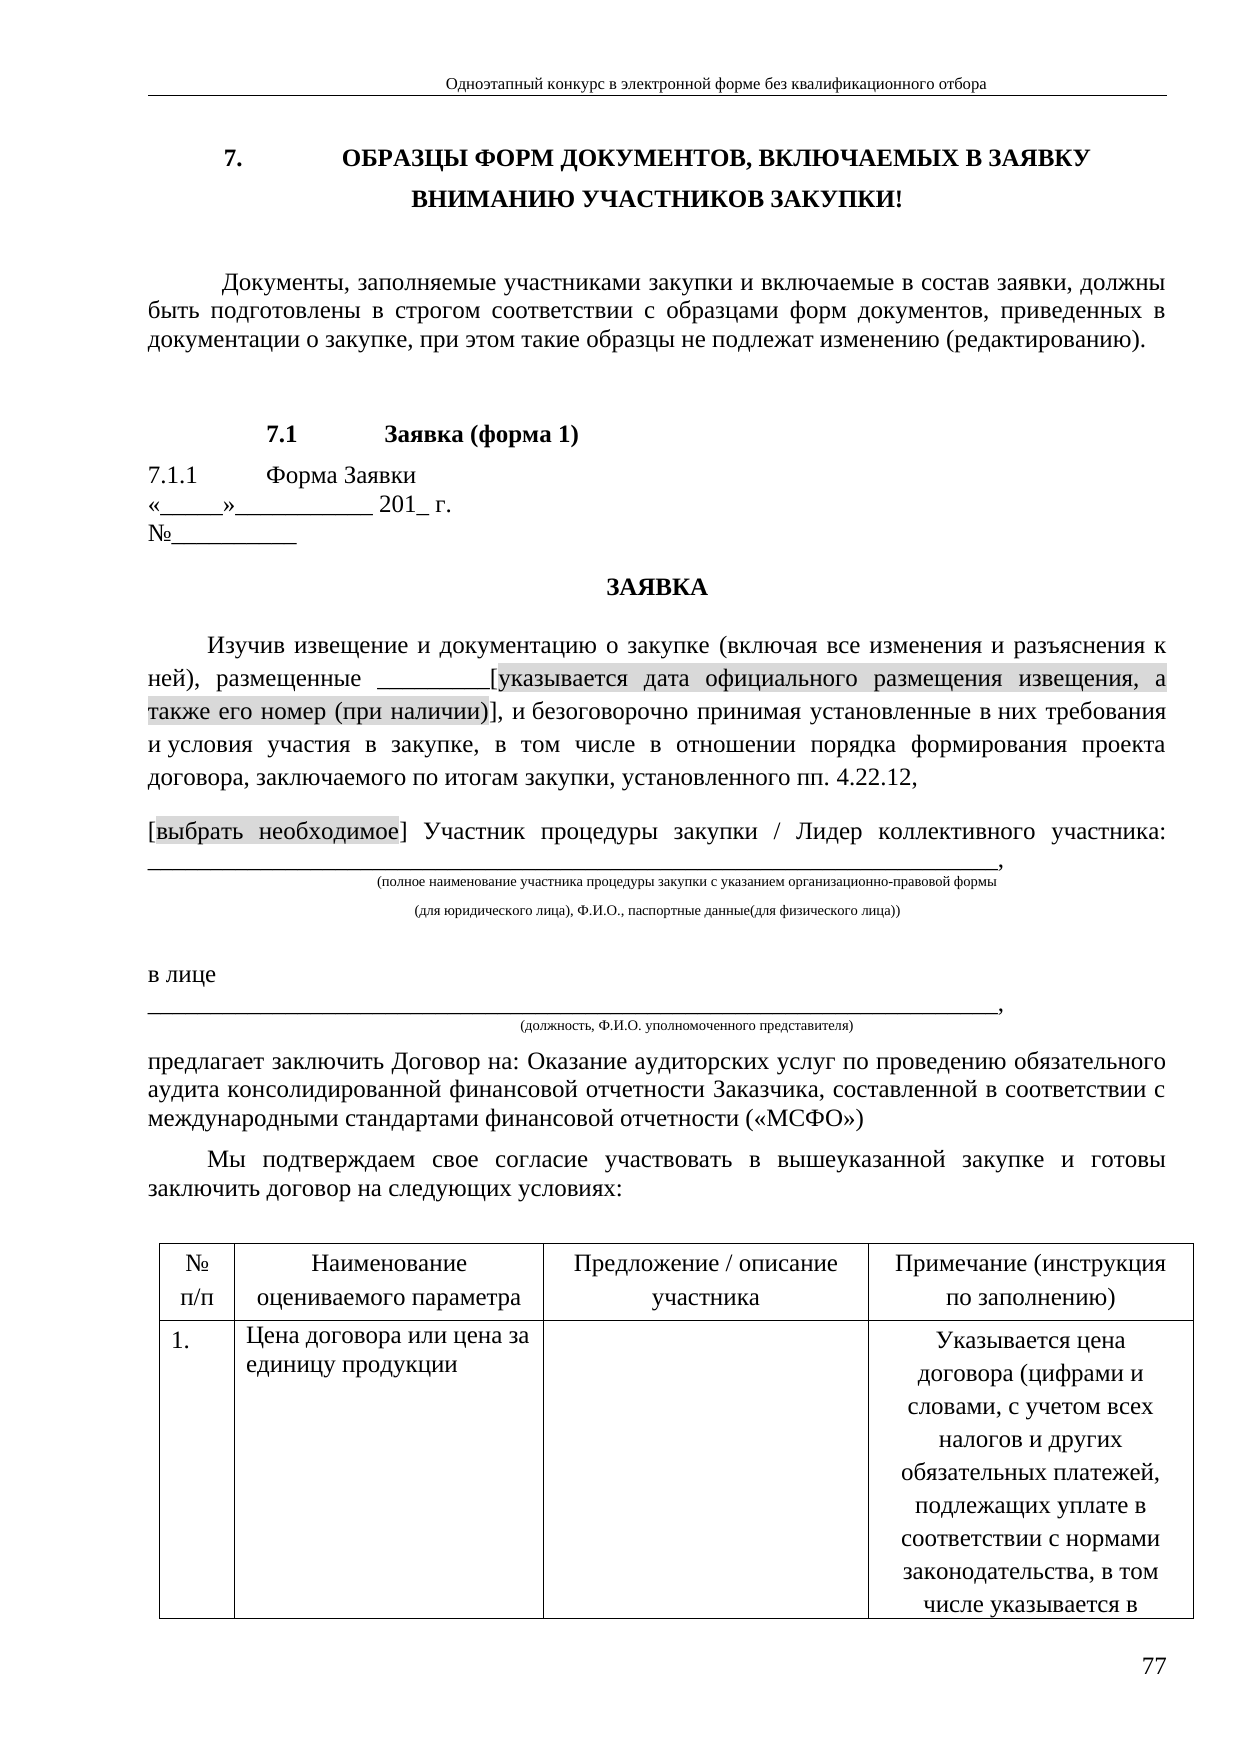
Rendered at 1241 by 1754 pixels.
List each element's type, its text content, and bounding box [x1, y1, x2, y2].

text «_____»___________ 201_ г. [148, 489, 1167, 518]
text (должность, Ф.И.О. уполномоченного представителя) [148, 1017, 1167, 1046]
table_cell [544, 1321, 868, 1618]
table_header Наименование оцениваемого параметра [235, 1244, 543, 1319]
text Форма Заявки [148, 461, 1167, 489]
text Документы, заполняемые участниками закупки и включаемые в состав заявки, должны быть подготовлены в строгом соответствии с образцами форм документов, приведенных в документации о закупке, при этом такие образцы не подлежат изменению (редактированию). [148, 267, 1167, 353]
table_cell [235, 1321, 543, 1618]
table_header Предложение / описание участника [544, 1244, 868, 1319]
table_header № п/п [160, 1244, 234, 1319]
text Изучив извещение и документацию о закупке (включая все изменения и разъяснения к ней), размещенные _________[указывается дата официального размещения извещения, а также его номер (при наличии)], и безоговорочно принимая установленные в них требования и условия участия в закупке, в том числе в отношении порядка формирования проекта договора, заключаемого по итогам закупки, установленного пп. 4.22.12, [148, 630, 1167, 791]
text ВНИМАНИЮ УЧАСТНИКОВ ЗАКУПКИ! [148, 184, 1167, 213]
text ____________________________________________________________________, [148, 988, 1167, 1017]
table_header Примечание (инструкция по заполнению) [869, 1244, 1193, 1319]
text (полное наименование участника процедуры закупки с указанием организационно-правовой формы (для юридического лица), Ф.И.О., паспортные данные(для физического лица)) [148, 873, 1167, 931]
text ЗАЯВКА [148, 572, 1167, 601]
text предлагает заключить Договор на: Оказание аудиторских услуг по проведению обязательного аудита консолидированной финансовой отчетности Заказчика, составленной в соответствии с международными стандартами финансовой отчетности («МСФО») [148, 1046, 1167, 1132]
text в лице [148, 959, 1167, 988]
text ОБРАЗЦЫ ФОРМ ДОКУМЕНТОВ, ВКЛЮЧАЕМЫХ В ЗАЯВКУ [148, 143, 1167, 172]
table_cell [869, 1321, 1193, 1618]
text №__________ [148, 518, 1167, 547]
text Заявка (форма 1) [266, 419, 1167, 448]
text [выбрать необходимое] Участник процедуры закупки / Лидер коллективного участника: ____________________________________________________________________, [148, 816, 1167, 873]
table_cell [160, 1321, 234, 1618]
text Мы подтверждаем свое согласие участвовать в вышеуказанной закупке и готовы заключить договор на следующих условиях: [148, 1144, 1167, 1202]
